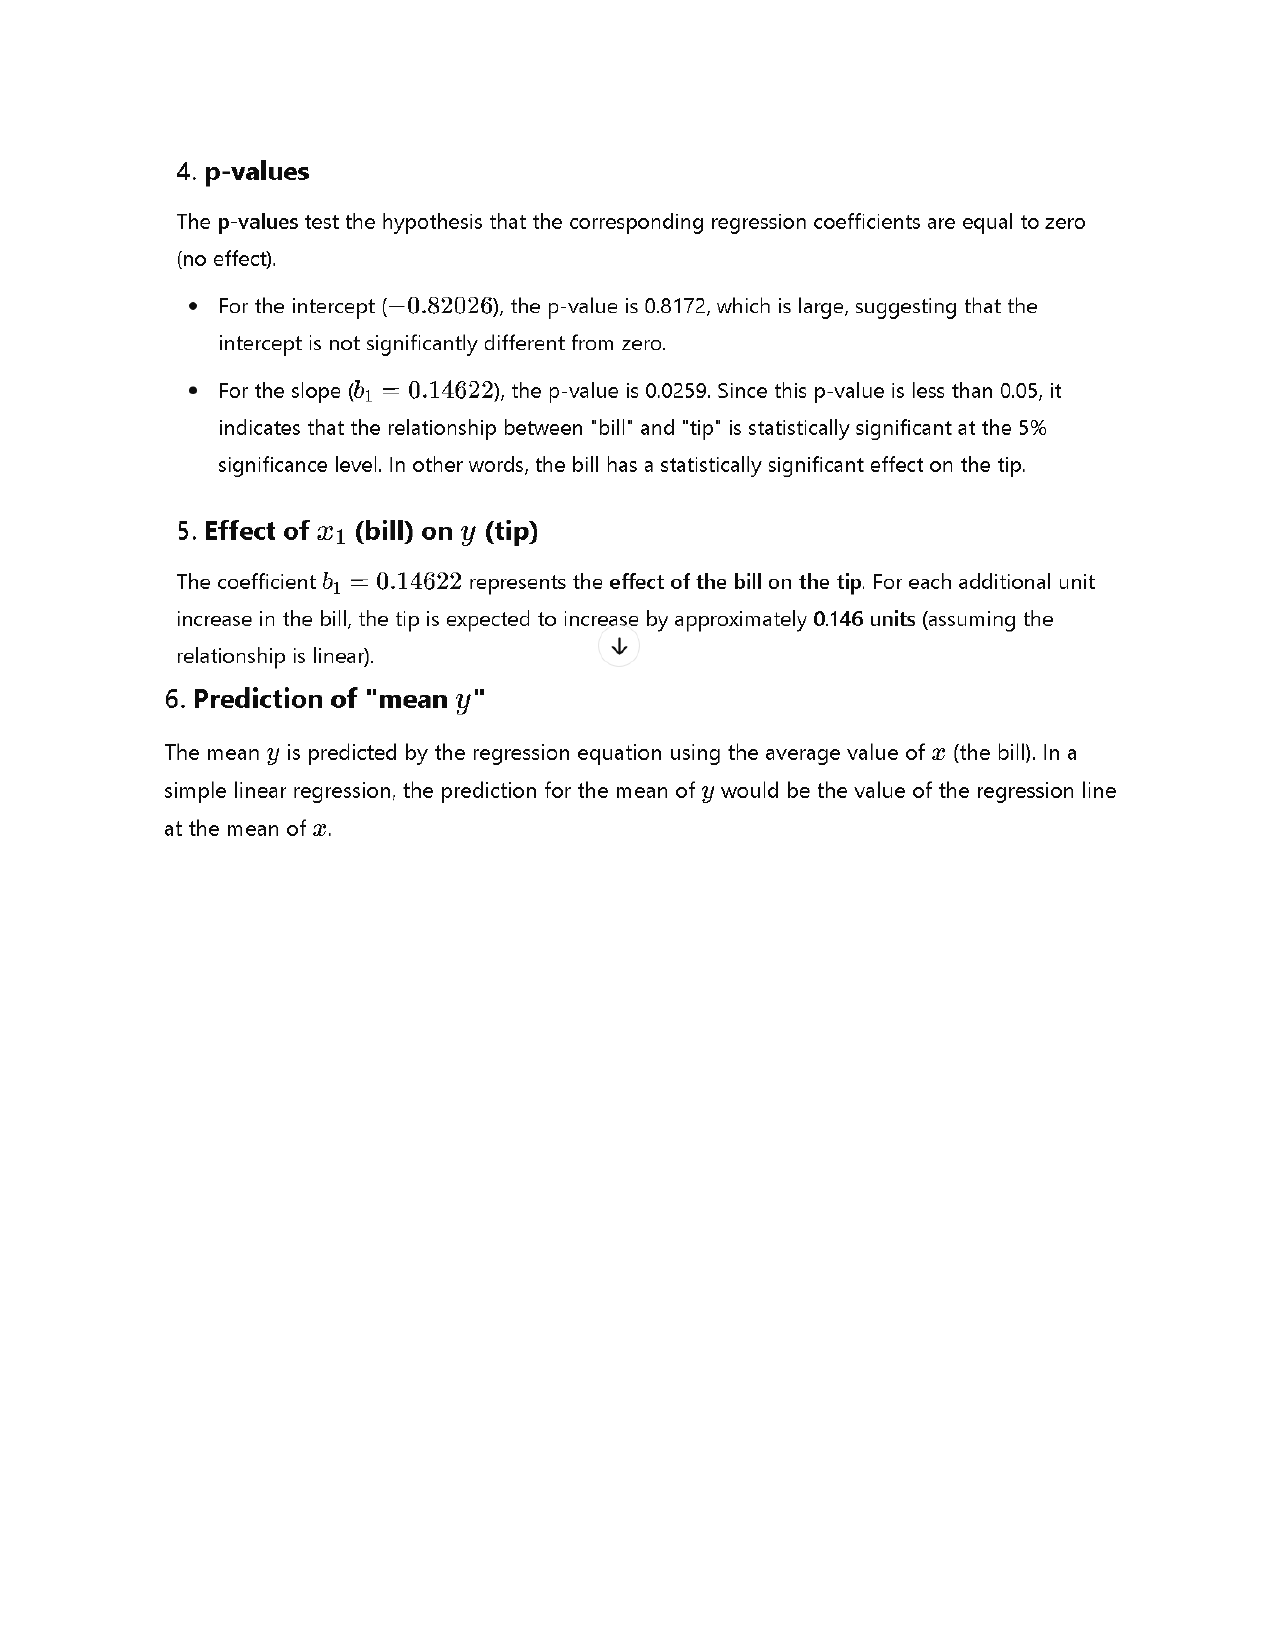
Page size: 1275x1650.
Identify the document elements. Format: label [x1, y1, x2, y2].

picture [150, 150, 1125, 676]
picture [150, 677, 1125, 848]
